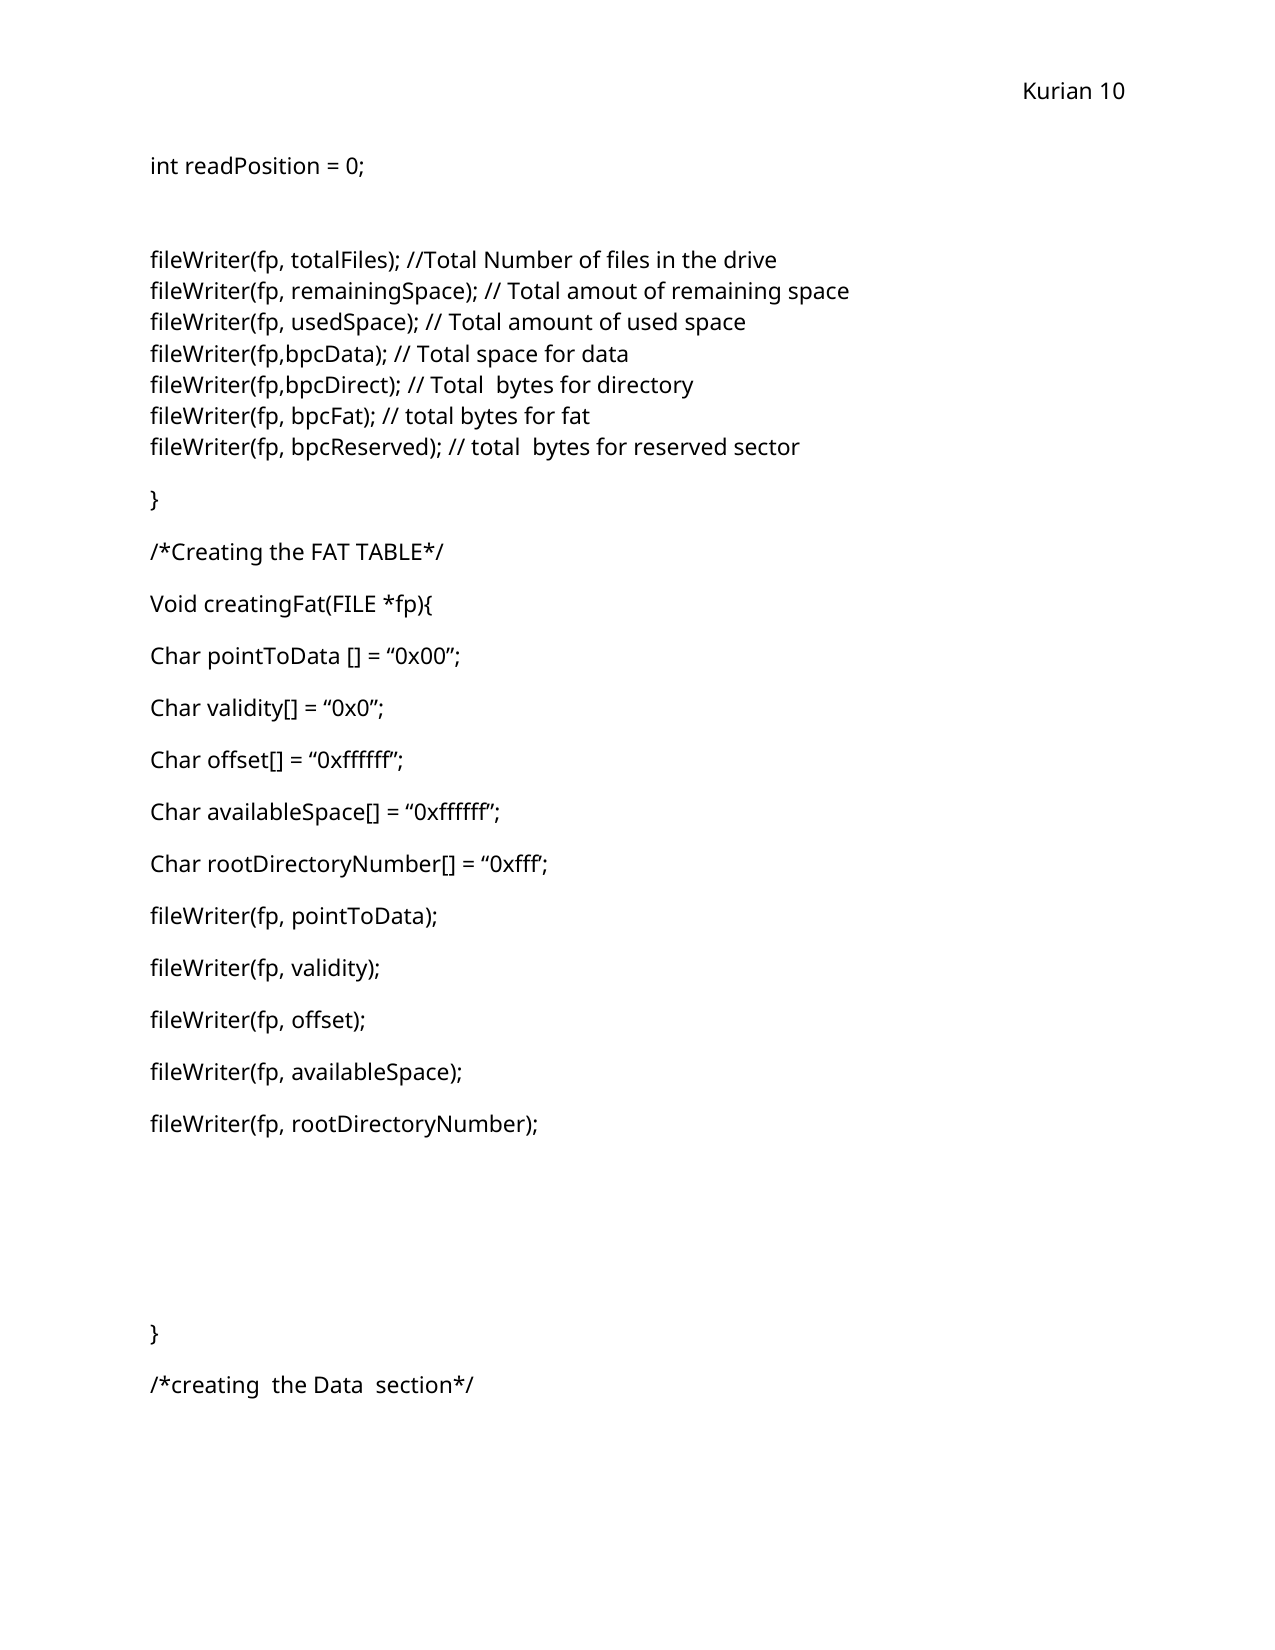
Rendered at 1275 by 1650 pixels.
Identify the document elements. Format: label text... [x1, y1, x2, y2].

text } [150, 483, 1125, 514]
text } [150, 1317, 1125, 1348]
text fileWriter(fp, pointToData); [150, 900, 1125, 931]
text fileWriter(fp, offset); [150, 1004, 1125, 1035]
text Char rootDirectoryNumber[] = “0xfff’; [150, 848, 1125, 879]
text /*Creating the FAT TABLE*/ [150, 535, 1125, 567]
text Char availableSpace[] = “0xffffff”; [150, 796, 1125, 827]
text Char validity[] = “0x0”; [150, 692, 1125, 723]
text Void creatingFat(FILE *fp){ [150, 587, 1125, 619]
text Char offset[] = “0xffffff”; [150, 744, 1125, 775]
text fileWriter(fp, rootDirectoryNumber); [150, 1108, 1125, 1139]
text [150, 150, 1125, 462]
text Char pointToData [] = “0x00”; [150, 639, 1125, 671]
text fileWriter(fp, validity); [150, 952, 1125, 983]
text /*creating the Data section*/ [150, 1369, 1125, 1400]
text fileWriter(fp, availableSpace); [150, 1056, 1125, 1087]
